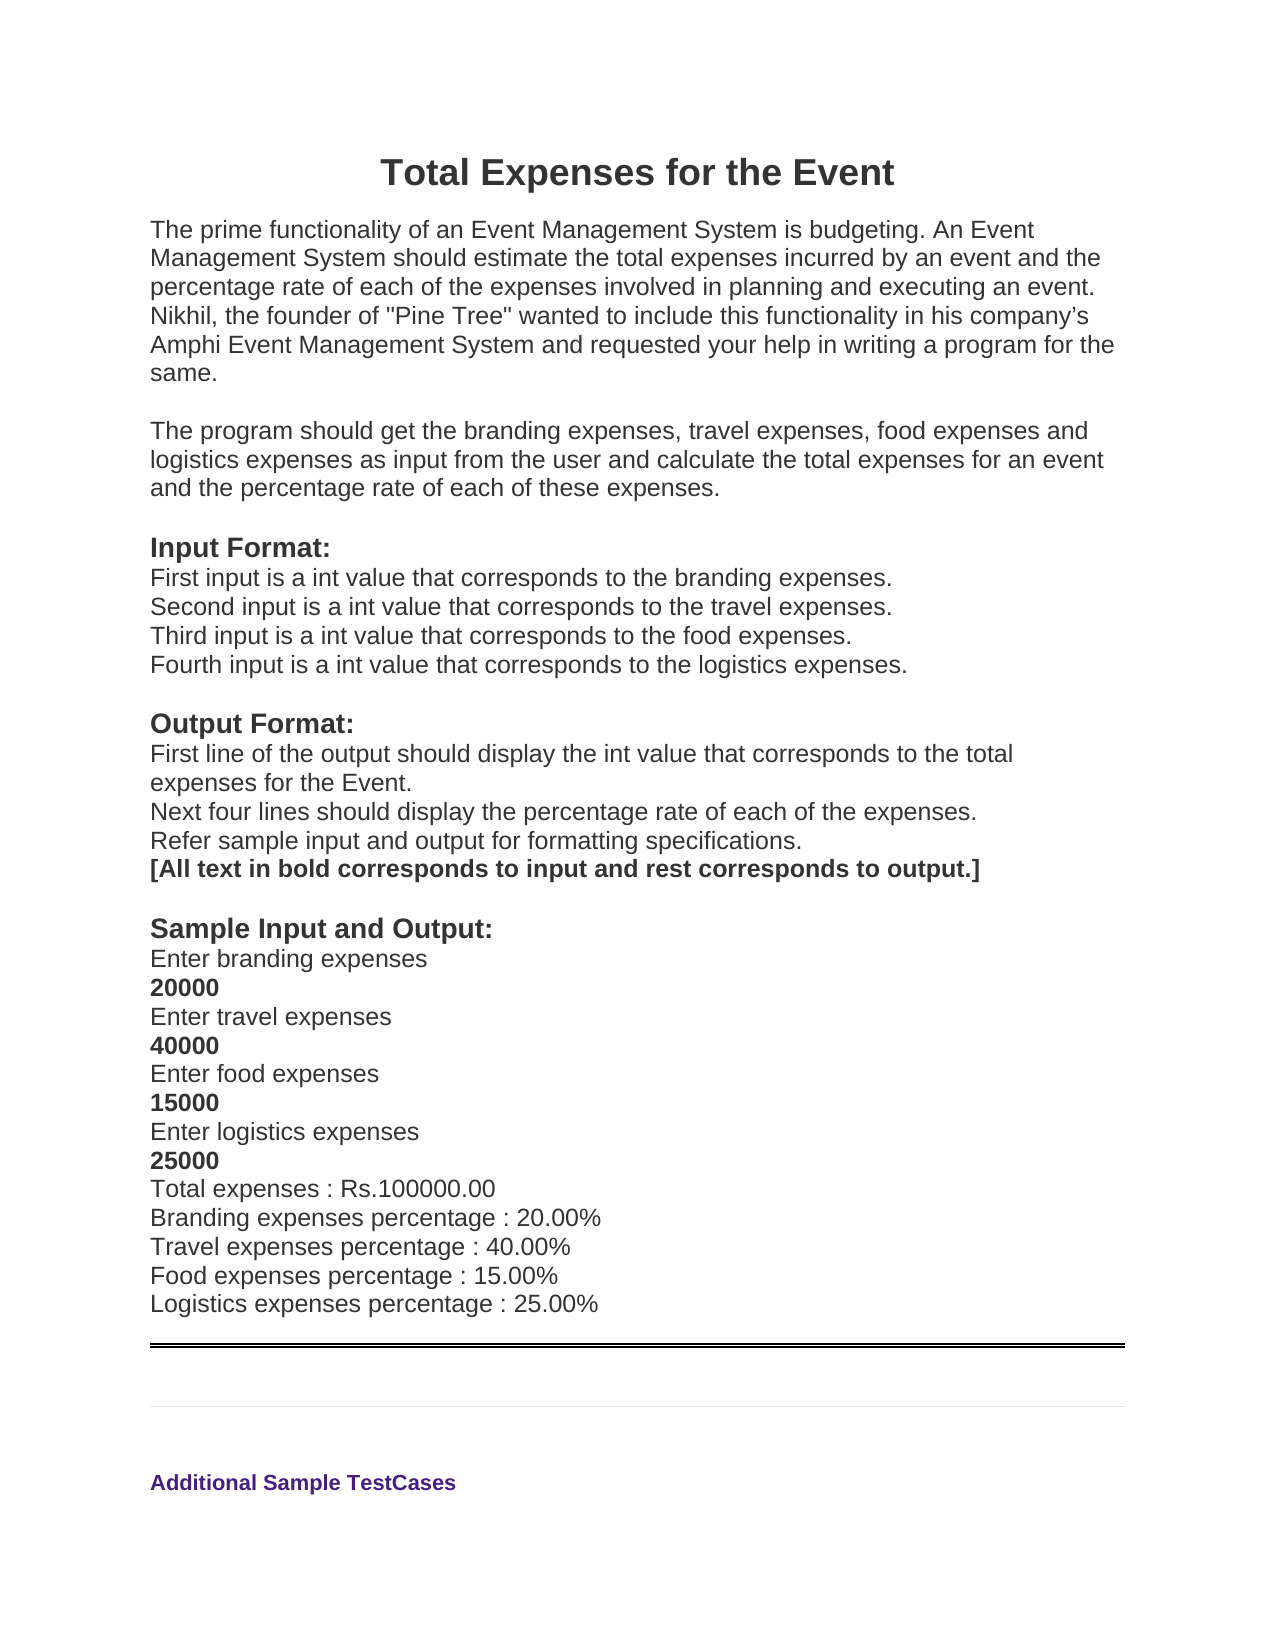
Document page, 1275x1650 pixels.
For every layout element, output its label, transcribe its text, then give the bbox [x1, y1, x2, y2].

text The prime functionality of an Event Management System is budgeting. An Event Management System should estimate the total expenses incurred by an event and the percentage rate of each of the expenses involved in planning and executing an event. Nikhil, the founder of "Pine Tree" wanted to include this functionality in his company’s Amphi Event Management System and requested your help in writing a program for the same. The program should get the branding expenses, travel expenses, food expenses and logistics expenses as input from the user and calculate the total expenses for an event and the percentage rate of each of these expenses. Input Format: First input is a int value that corresponds to the branding expenses. Second input is a int value that corresponds to the travel expenses. Third input is a int value that corresponds to the food expenses. Fourth input is a int value that corresponds to the logistics expenses. Output Format: First line of the output should display the int value that corresponds to the total expenses for the Event. Next four lines should display the percentage rate of each of the expenses. Refer sample input and output for formatting specifications. [All text in bold corresponds to input and rest corresponds to output.] Sample Input and Output: Enter branding expenses 20000 Enter travel expenses 40000 Enter food expenses 15000 Enter logistics expenses 25000 Total expenses : Rs.100000.00 Branding expenses percentage : 20.00% Travel expenses percentage : 40.00% Food expenses percentage : 15.00% Logistics expenses percentage : 25.00% [150, 215, 1125, 1343]
text Total Expenses for the Event [150, 150, 1125, 215]
text Additional Sample TestCases [150, 1469, 1125, 1495]
